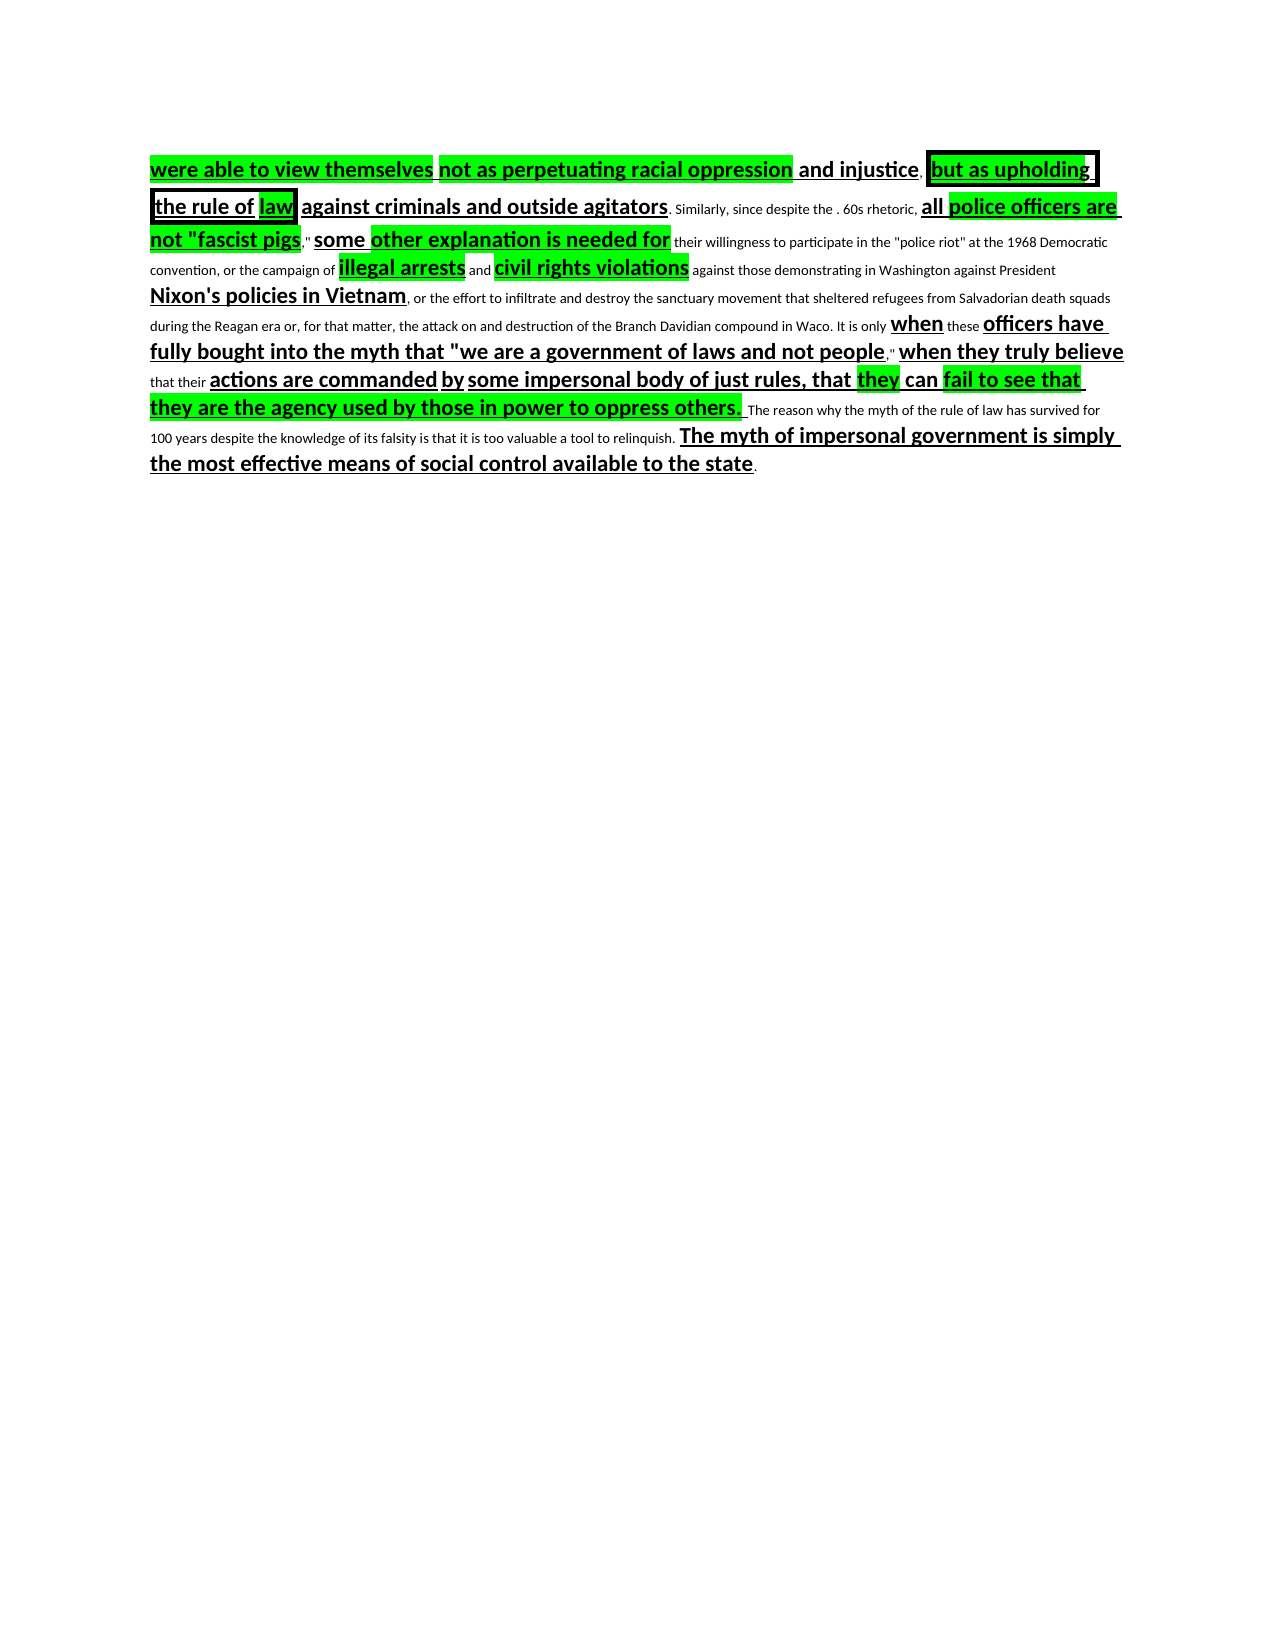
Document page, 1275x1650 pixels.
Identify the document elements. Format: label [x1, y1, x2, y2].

text [150, 150, 1125, 477]
